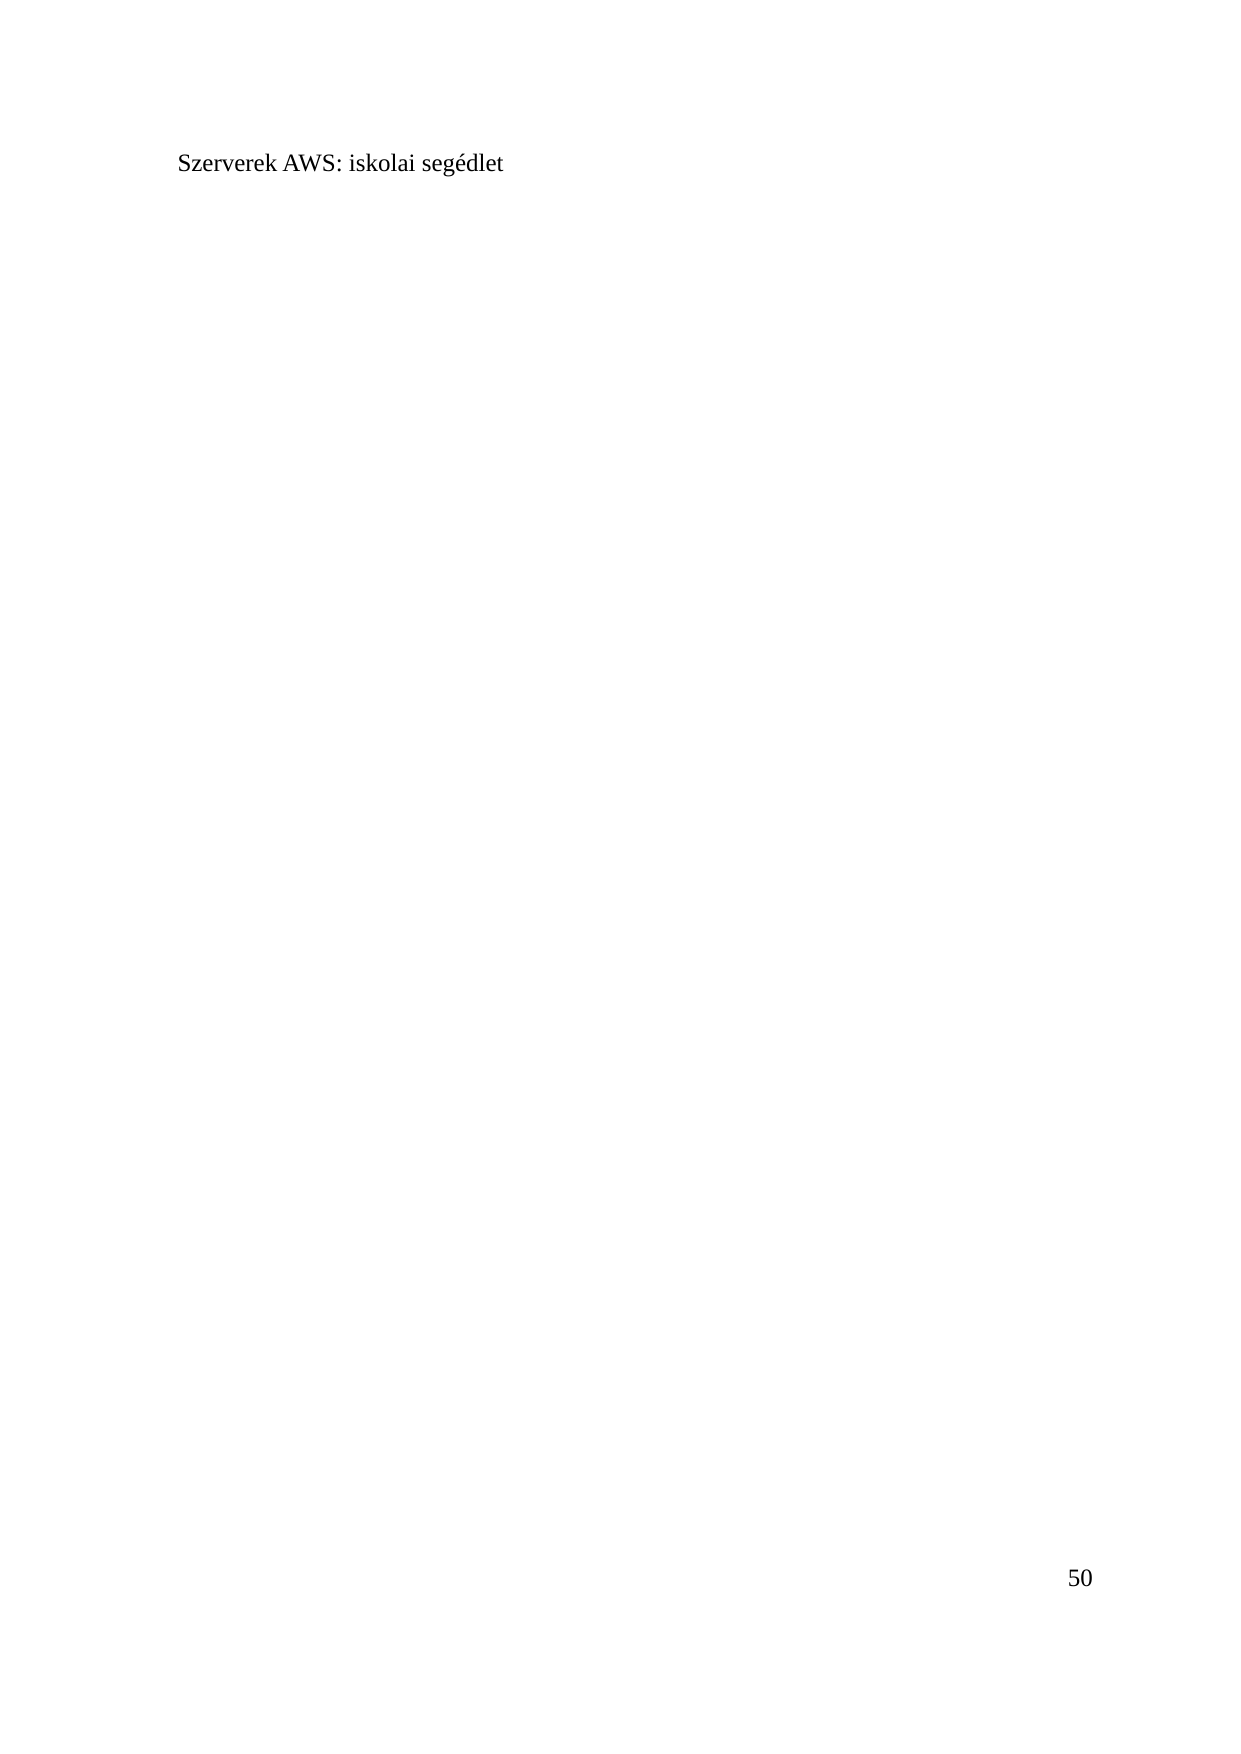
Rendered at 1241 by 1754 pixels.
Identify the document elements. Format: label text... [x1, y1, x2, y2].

text Szerverek AWS: iskolai segédlet [148, 148, 1093, 176]
